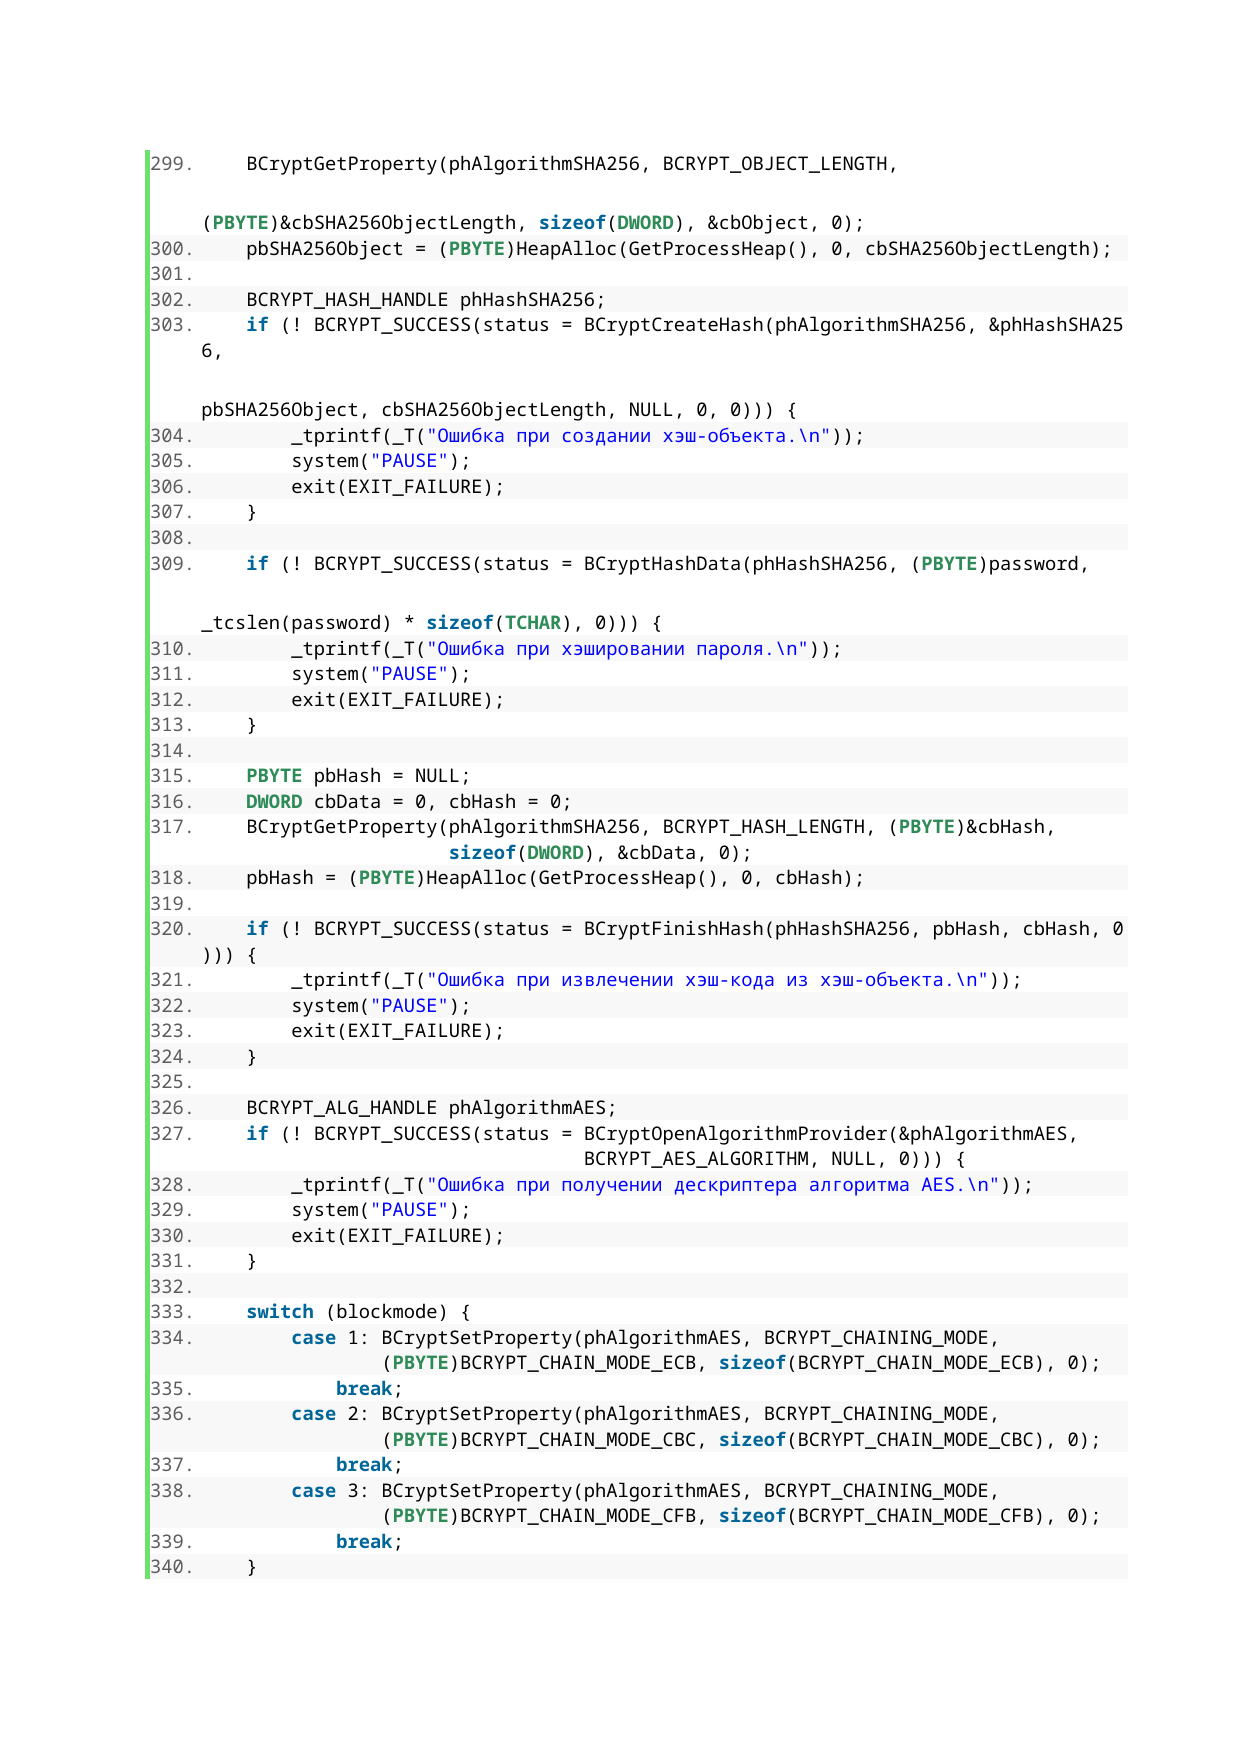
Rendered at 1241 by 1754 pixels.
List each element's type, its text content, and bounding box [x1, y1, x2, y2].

list _tprintf(_T("Ошибка при создании хэш-объекта.\n")); [150, 422, 1128, 448]
list break; [150, 1452, 1128, 1477]
list BCRYPT_HASH_HANDLE phHashSHA256; [150, 286, 1128, 312]
list } [150, 1247, 1128, 1273]
list } [150, 1554, 1128, 1579]
list system("PAUSE"); [150, 1196, 1128, 1222]
list PBYTE pbHash = NULL; [150, 763, 1128, 788]
list BCryptGetProperty(phAlgorithmSHA256, BCRYPT_HASH_LENGTH, (PBYTE)&cbHash, sizeof(DWORD), &cbData, 0); [150, 814, 1128, 865]
list } [150, 712, 1128, 737]
list switch (blockmode) { [150, 1298, 1128, 1324]
list break; [150, 1375, 1128, 1401]
list break; [150, 1528, 1128, 1554]
list case 2: BCryptSetProperty(phAlgorithmAES, BCRYPT_CHAINING_MODE, (PBYTE)BCRYPT_CHAIN_MODE_CBC, sizeof(BCRYPT_CHAIN_MODE_CBC), 0); [150, 1401, 1128, 1452]
list pbHash = (PBYTE)HeapAlloc(GetProcessHeap(), 0, cbHash); [150, 865, 1128, 890]
list if (! BCRYPT_SUCCESS(status = BCryptCreateHash(phAlgorithmSHA256, &phHashSHA256, pbSHA256Object, cbSHA256ObjectLength, NULL, 0, 0))) { [150, 312, 1128, 422]
list exit(EXIT_FAILURE); [150, 473, 1128, 499]
list _tprintf(_T("Ошибка при хэшировании пароля.\n")); [150, 635, 1128, 661]
list exit(EXIT_FAILURE); [150, 1222, 1128, 1247]
list exit(EXIT_FAILURE); [150, 686, 1128, 712]
list _tprintf(_T("Ошибка при извлечении хэш-кода из хэш-объекта.\n")); [150, 967, 1128, 992]
list case 1: BCryptSetProperty(phAlgorithmAES, BCRYPT_CHAINING_MODE, (PBYTE)BCRYPT_CHAIN_MODE_ECB, sizeof(BCRYPT_CHAIN_MODE_ECB), 0); [150, 1324, 1128, 1375]
list BCryptGetProperty(phAlgorithmSHA256, BCRYPT_OBJECT_LENGTH, (PBYTE)&cbSHA256ObjectLength, sizeof(DWORD), &cbObject, 0); [150, 150, 1128, 235]
list _tprintf(_T("Ошибка при получении дескриптера алгоритма AES.\n")); [150, 1171, 1128, 1196]
list system("PAUSE"); [150, 448, 1128, 473]
list if (! BCRYPT_SUCCESS(status = BCryptOpenAlgorithmProvider(&phAlgorithmAES, BCRYPT_AES_ALGORITHM, NULL, 0))) { [150, 1120, 1128, 1171]
list case 3: BCryptSetProperty(phAlgorithmAES, BCRYPT_CHAINING_MODE, (PBYTE)BCRYPT_CHAIN_MODE_CFB, sizeof(BCRYPT_CHAIN_MODE_CFB), 0); [150, 1477, 1128, 1528]
list } [150, 499, 1128, 524]
list exit(EXIT_FAILURE); [150, 1018, 1128, 1043]
list system("PAUSE"); [150, 992, 1128, 1018]
list DWORD cbData = 0, cbHash = 0; [150, 788, 1128, 814]
list BCRYPT_ALG_HANDLE phAlgorithmAES; [150, 1094, 1128, 1120]
list if (! BCRYPT_SUCCESS(status = BCryptHashData(phHashSHA256, (PBYTE)password, _tcslen(password) * sizeof(TCHAR), 0))) { [150, 550, 1128, 635]
list system("PAUSE"); [150, 661, 1128, 686]
list } [150, 1043, 1128, 1069]
list pbSHA256Object = (PBYTE)HeapAlloc(GetProcessHeap(), 0, cbSHA256ObjectLength); [150, 235, 1128, 261]
list if (! BCRYPT_SUCCESS(status = BCryptFinishHash(phHashSHA256, pbHash, cbHash, 0))) { [150, 916, 1128, 967]
